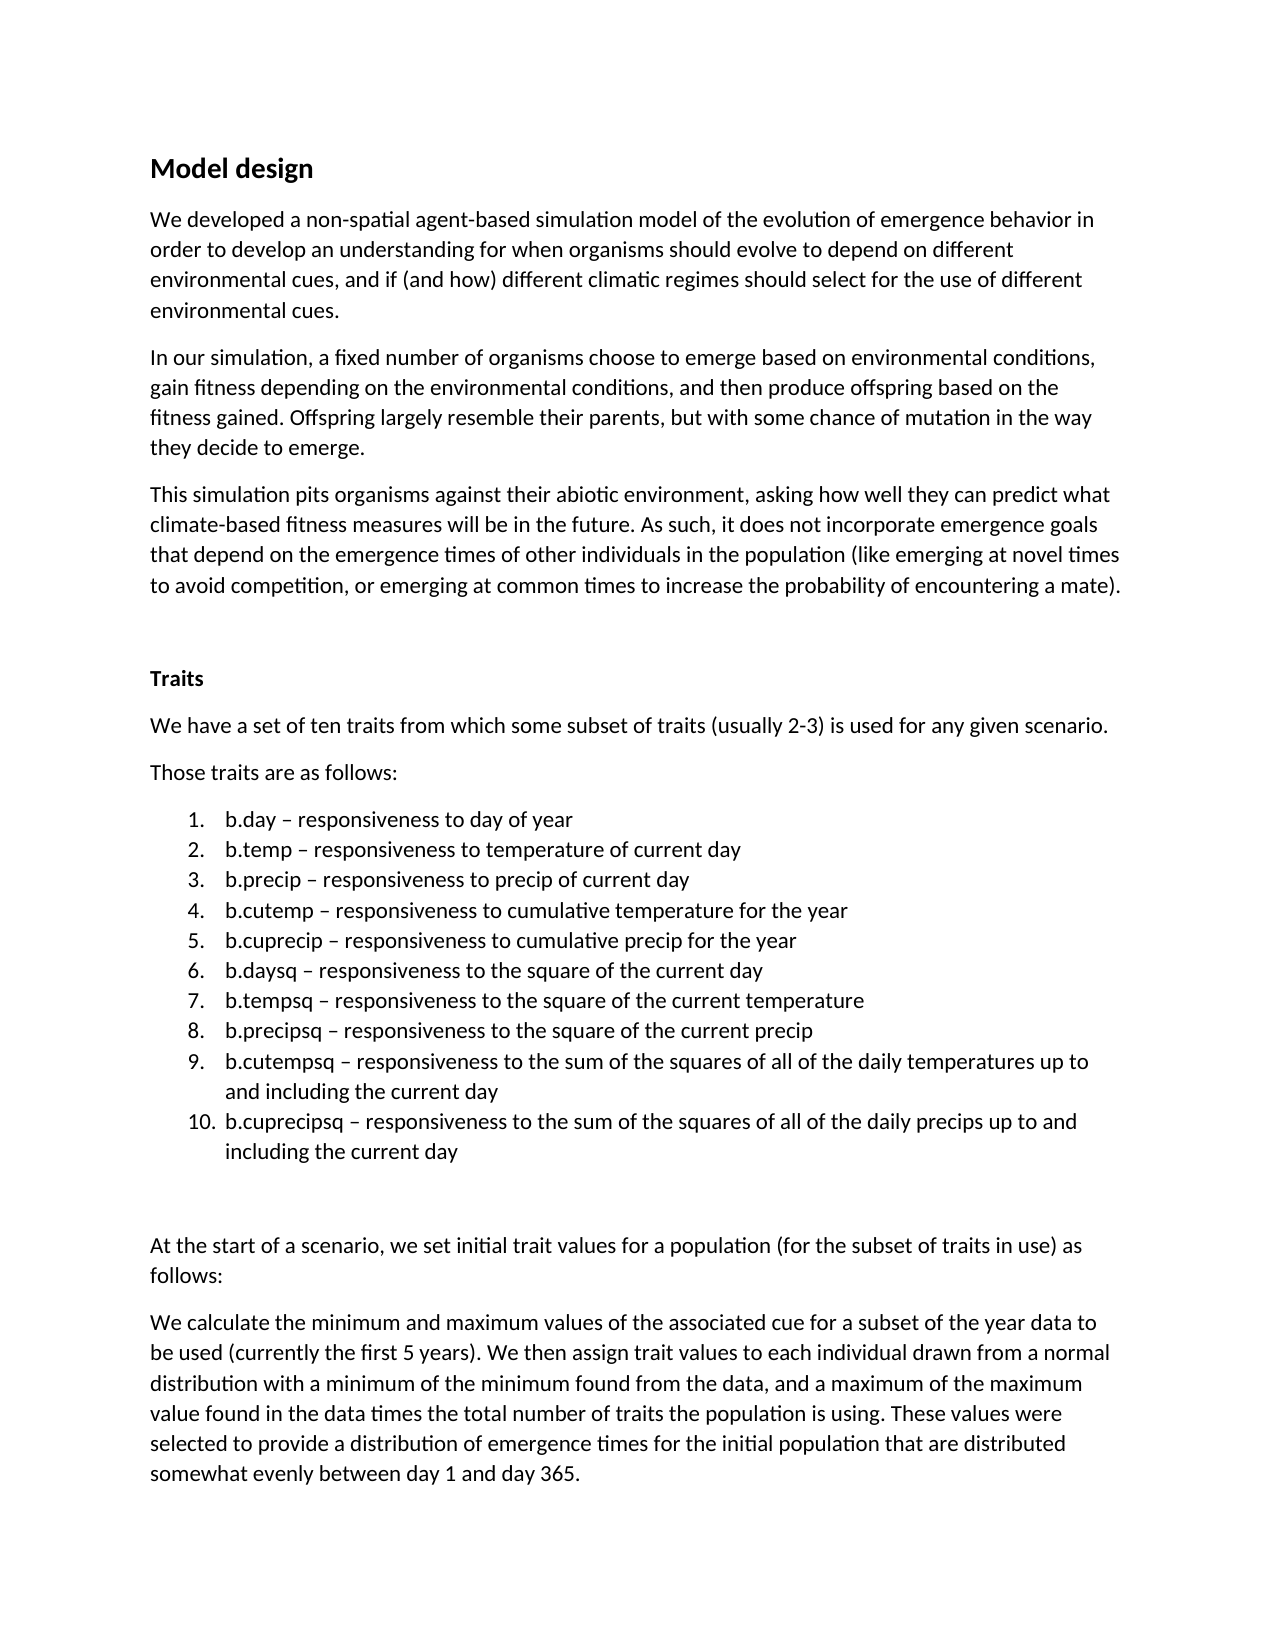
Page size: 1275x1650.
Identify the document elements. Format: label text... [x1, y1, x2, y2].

text This simulation pits organisms against their abiotic environment, asking how well they can predict what climate-based fitness measures will be in the future. As such, it does not incorporate emergence goals that depend on the emergence times of other individuals in the population (like emerging at novel times to avoid competition, or emerging at common times to increase the probability of encountering a mate). [150, 480, 1125, 599]
list b.daysq – responsiveness to the square of the current day [187, 956, 1125, 984]
list b.cuprecip – responsiveness to cumulative precip for the year [187, 926, 1125, 954]
text We have a set of ten traits from which some subset of traits (usually 2-3) is used for any given scenario. [150, 711, 1125, 739]
list b.cutempsq – responsiveness to the sum of the squares of all of the daily temperatures up to and including the current day [187, 1047, 1125, 1105]
text Those traits are as follows: [150, 758, 1125, 786]
text Traits [150, 664, 1125, 692]
list b.cutemp – responsiveness to cumulative temperature for the year [187, 896, 1125, 924]
text We calculate the minimum and maximum values of the associated cue for a subset of the year data to be used (currently the first 5 years). We then assign trait values to each individual drawn from a normal distribution with a minimum of the minimum found from the data, and a maximum of the maximum value found in the data times the total number of traits the population is using. These values were selected to provide a distribution of emergence times for the initial population that are distributed somewhat evenly between day 1 and day 365. [150, 1308, 1125, 1487]
list b.precip – responsiveness to precip of current day [187, 866, 1125, 893]
list b.day – responsiveness to day of year [187, 805, 1125, 833]
text At the start of a scenario, we set initial trait values for a population (for the subset of traits in use) as follows: [150, 1231, 1125, 1289]
list b.temp – responsiveness to temperature of current day [187, 835, 1125, 863]
text We developed a non-spatial agent-based simulation model of the evolution of emergence behavior in order to develop an understanding for when organisms should evolve to depend on different environmental cues, and if (and how) different climatic regimes should select for the use of different environmental cues. [150, 205, 1125, 324]
list b.tempsq – responsiveness to the square of the current temperature [187, 986, 1125, 1014]
text Model design [150, 150, 1125, 186]
list b.cuprecipsq – responsiveness to the sum of the squares of all of the daily precips up to and including the current day [187, 1107, 1125, 1165]
list b.precipsq – responsiveness to the square of the current precip [187, 1017, 1125, 1044]
text In our simulation, a fixed number of organisms choose to emerge based on environmental conditions, gain fitness depending on the environmental conditions, and then produce offspring based on the fitness gained. Offspring largely resemble their parents, but with some chance of mutation in the way they decide to emerge. [150, 343, 1125, 461]
